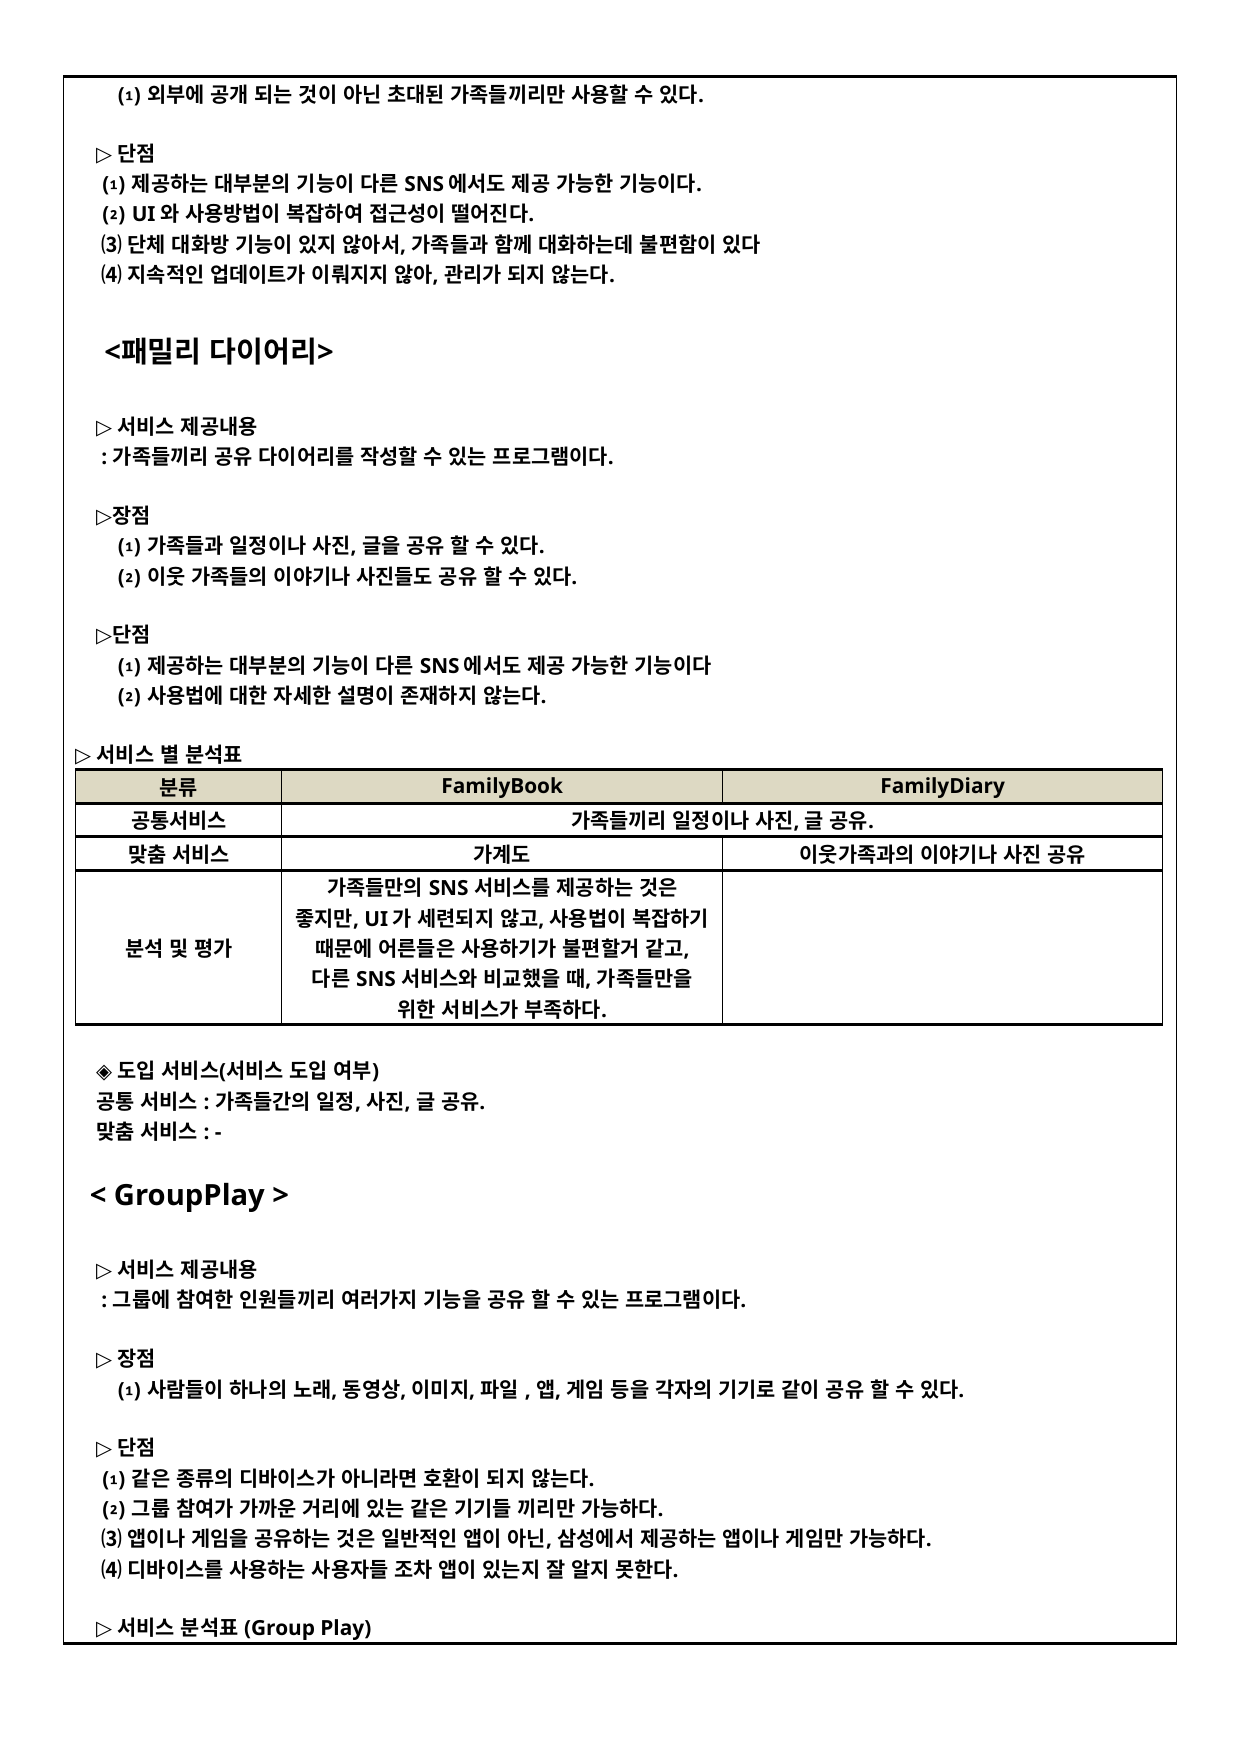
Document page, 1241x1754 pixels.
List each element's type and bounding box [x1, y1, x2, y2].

table_cell [64, 78, 1176, 1642]
